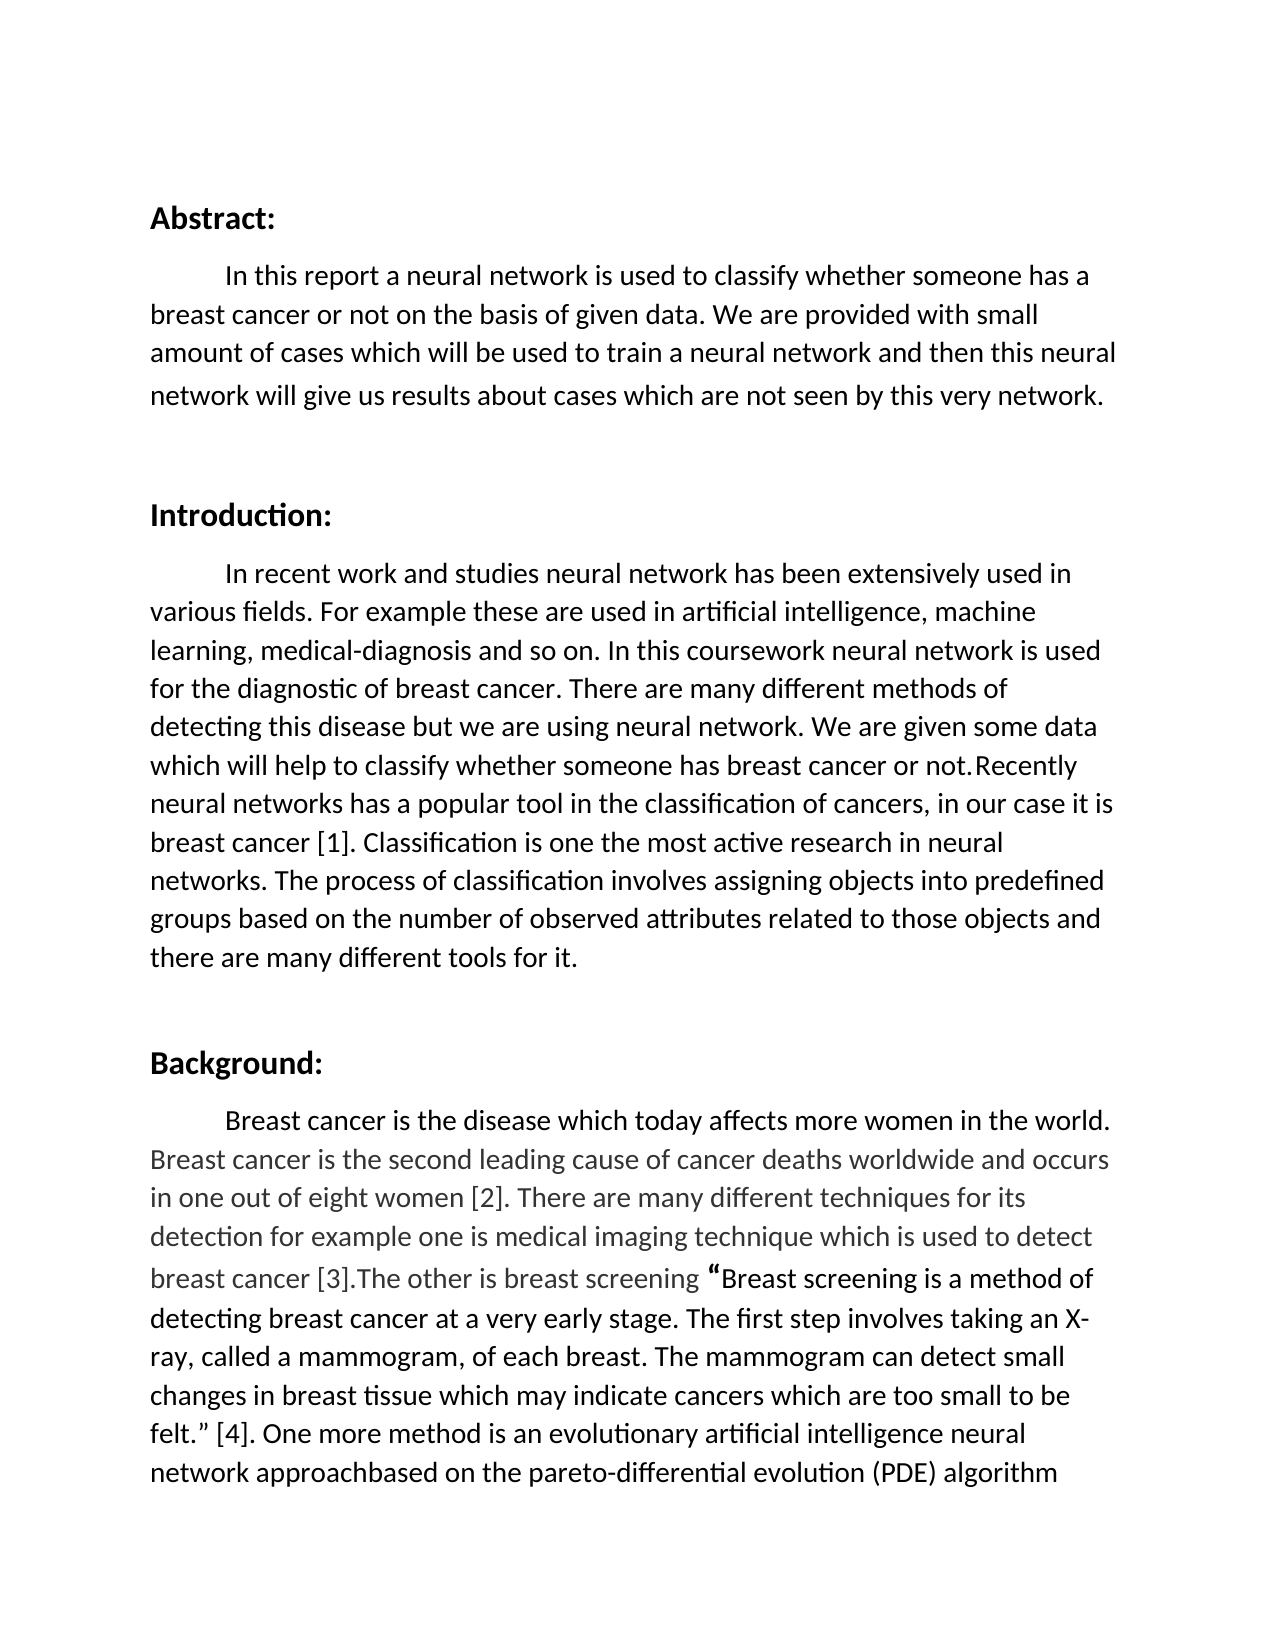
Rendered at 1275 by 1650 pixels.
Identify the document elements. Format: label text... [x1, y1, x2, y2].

text Abstract: [150, 197, 1125, 238]
text Background: [150, 1042, 1125, 1082]
text In this report a neural network is used to classify whether someone has a breast cancer or not on the basis of given data. We are provided with small amount of cases which will be used to train a neural network and then this neural network will give us results about cases which are not seen by this very network. [150, 257, 1125, 413]
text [150, 1102, 1125, 1489]
text Introduction: [150, 494, 1125, 535]
text In recent work and studies neural network has been extensively used in various fields. For example these are used in artificial intelligence, machine learning, medical-diagnosis and so on. In this coursework neural network is used for the diagnostic of breast cancer. There are many different methods of detecting this disease but we are using neural network. We are given some data which will help to classify whether someone has breast cancer or not. Recently neural networks has a popular tool in the classification of cancers, in our case it is breast cancer [1]. Classification is one the most active research in neural networks. The process of classification involves assigning objects into predefined groups based on the number of observed attributes related to those objects and there are many different tools for it. [150, 555, 1125, 975]
